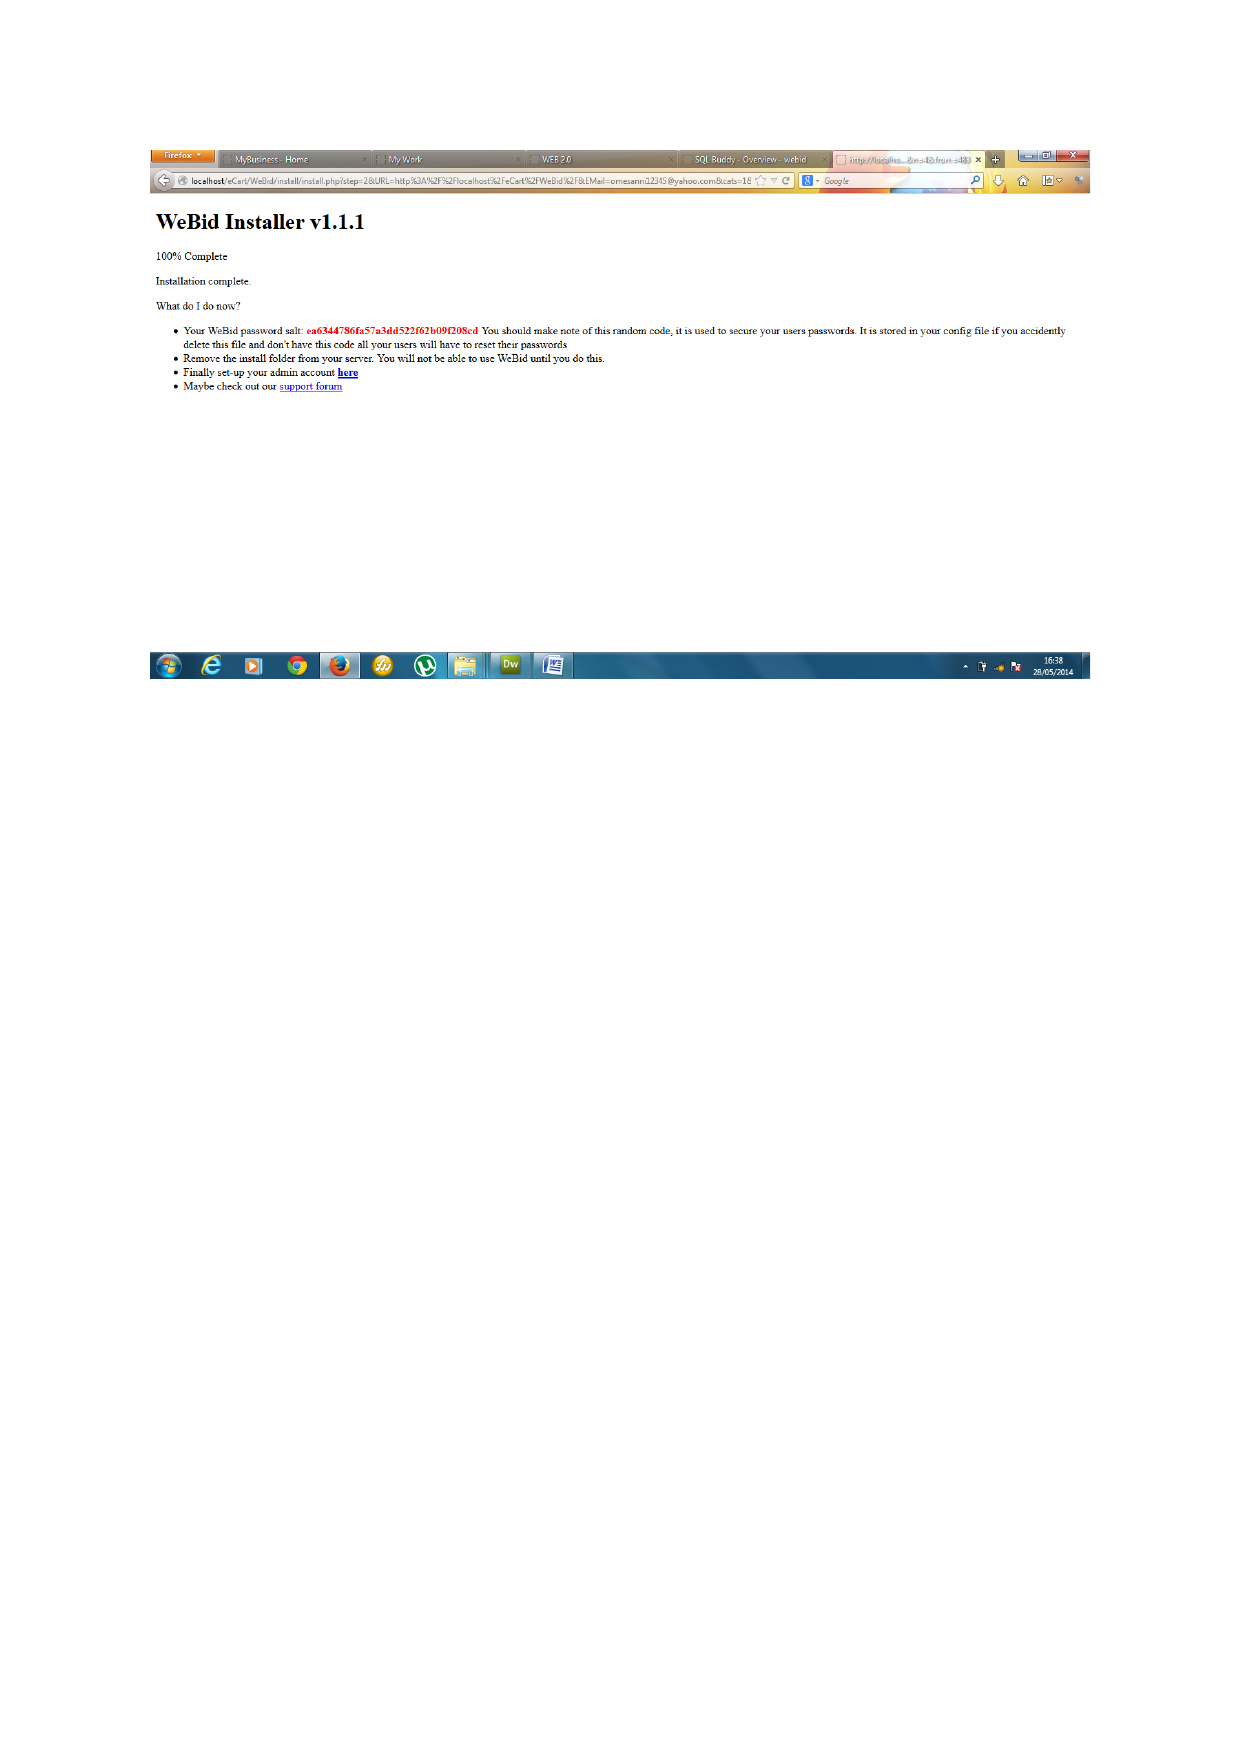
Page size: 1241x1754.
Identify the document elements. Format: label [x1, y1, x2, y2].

picture [150, 150, 1091, 679]
